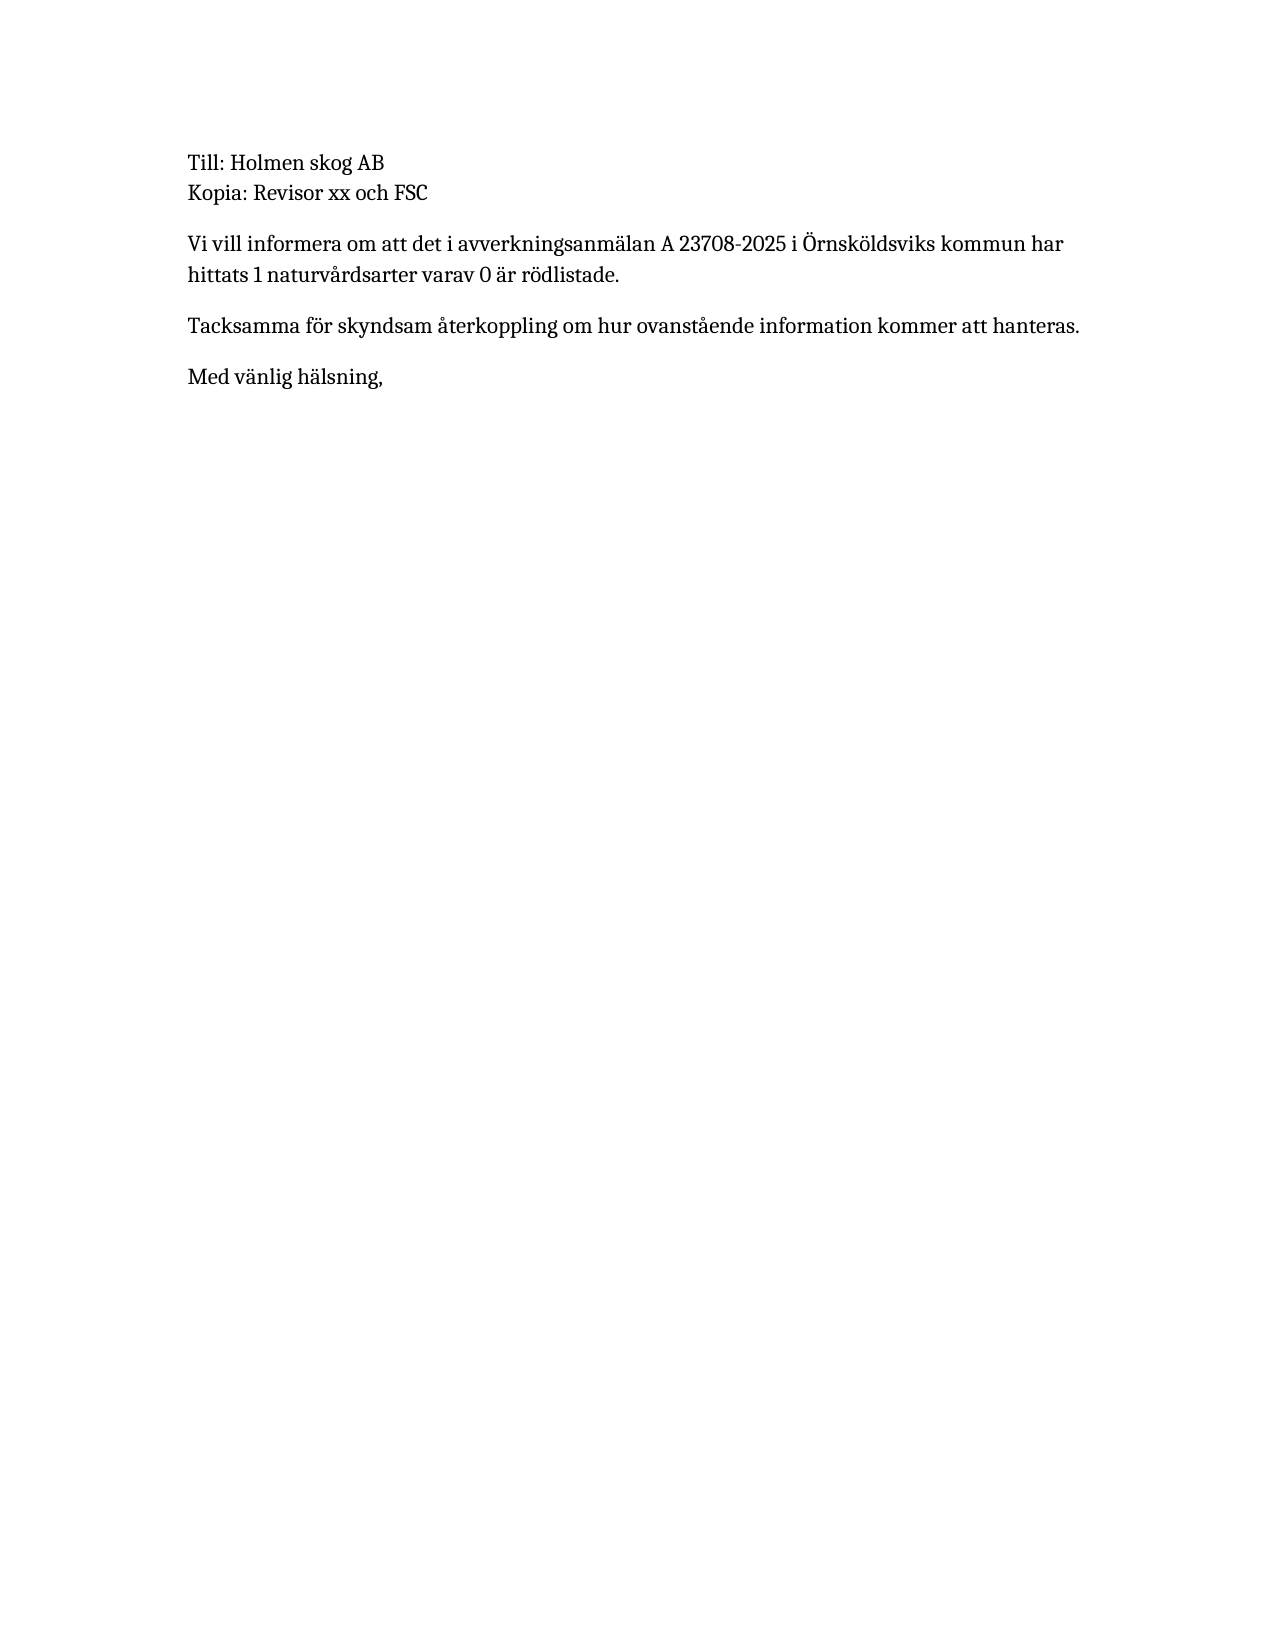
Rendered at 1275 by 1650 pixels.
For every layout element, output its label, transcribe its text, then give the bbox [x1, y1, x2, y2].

text Till: Holmen skog AB Kopia: Revisor xx och FSC [187, 150, 1087, 207]
text Vi vill informera om att det i avverkningsanmälan A 23708-2025 i Örnsköldsviks kommun har hittats 1 naturvårdsarter varav 0 är rödlistade. [187, 231, 1087, 288]
text Med vänlig hälsning, [187, 363, 1087, 420]
text Tacksamma för skyndsam återkoppling om hur ovanstående information kommer att hanteras. [187, 312, 1087, 339]
